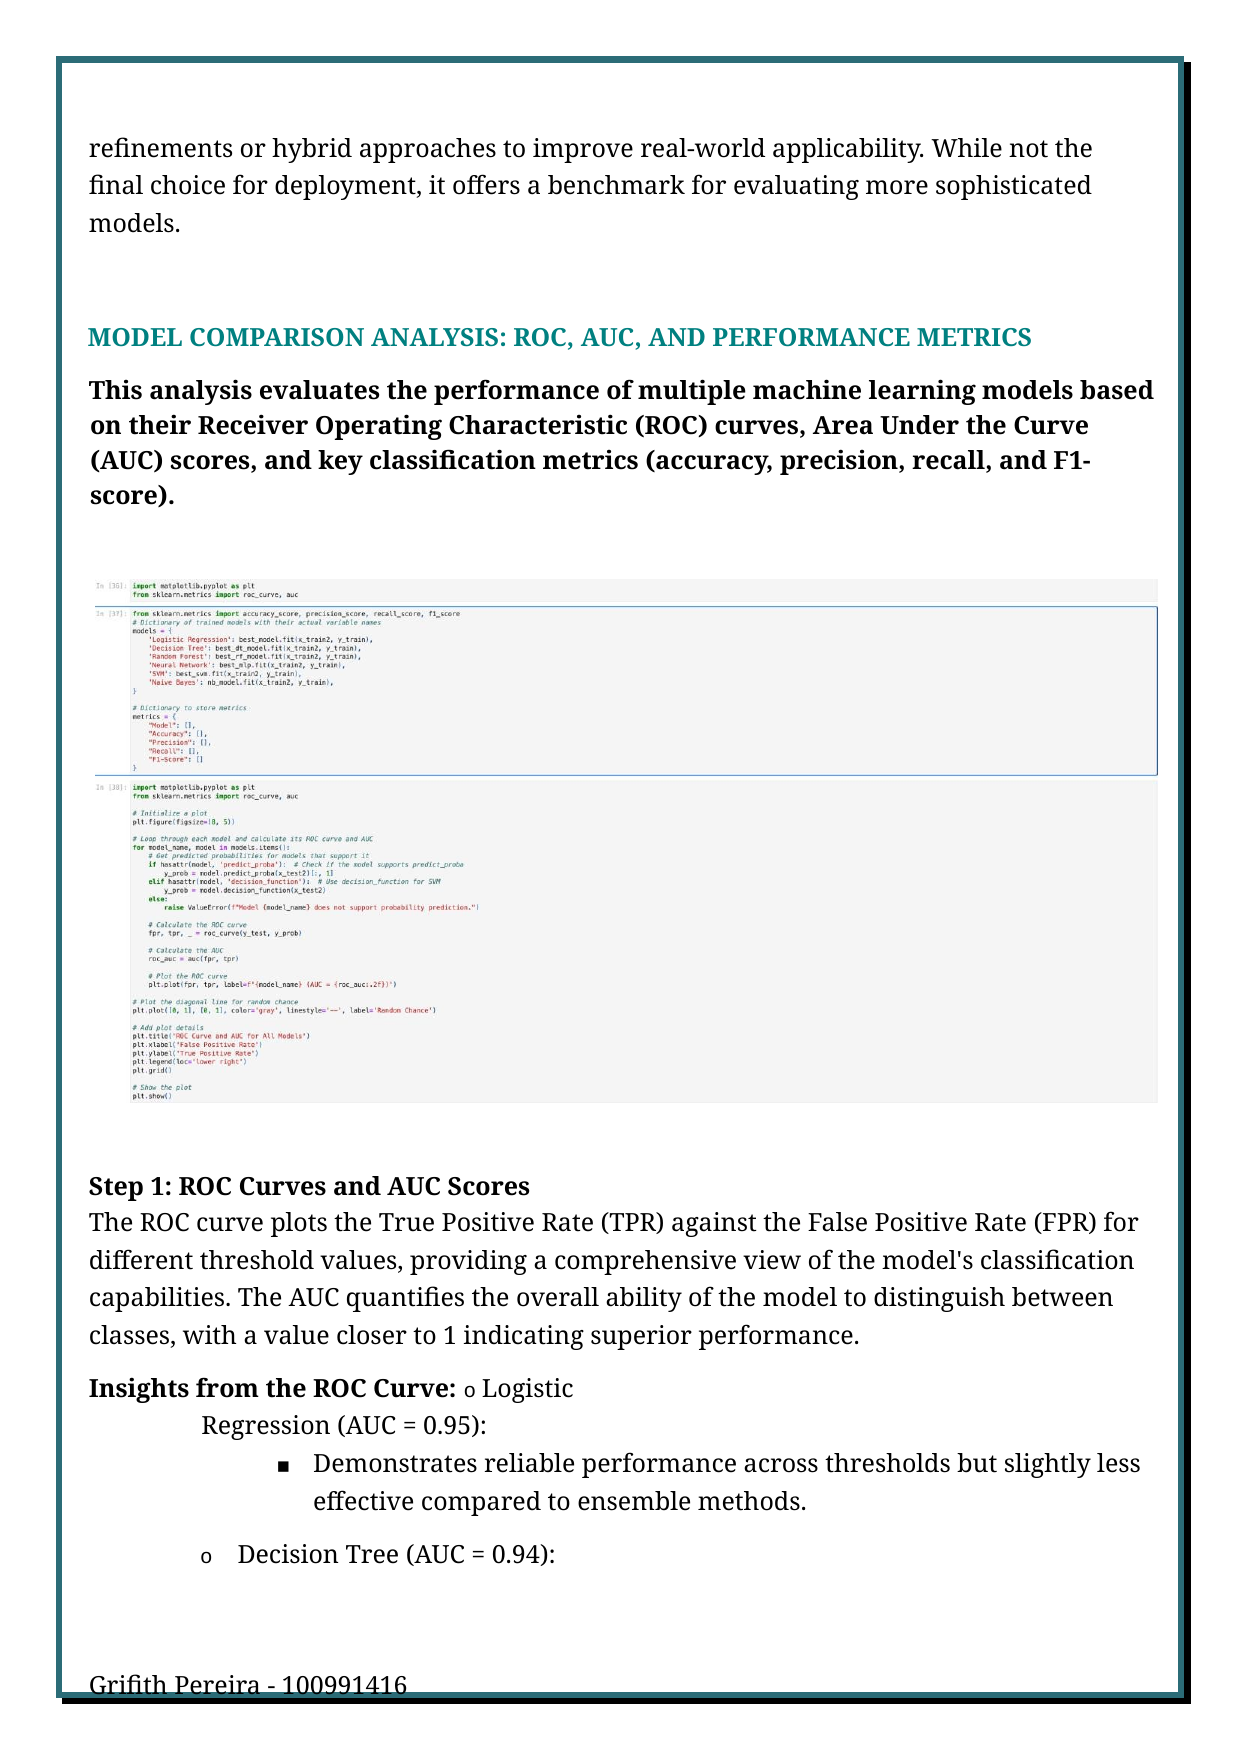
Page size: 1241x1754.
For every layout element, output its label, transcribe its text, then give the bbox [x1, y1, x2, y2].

list Decision Tree (AUC = 0.94): [200, 1537, 1152, 1571]
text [89, 130, 1152, 239]
text This analysis evaluates the performance of multiple machine learning models based on their Receiver Operating Characteristic (ROC) curves, Area Under the Curve (AUC) scores, and key classification metrics (accuracy, precision, recall, and F1-score). [89, 373, 1164, 512]
text MODEL COMPARISON ANALYSIS: ROC, AUC, AND PERFORMANCE METRICS [87, 320, 1233, 354]
text ▪ Demonstrates reliable performance across thresholds but slightly less effective compared to ensemble methods. [276, 1446, 1152, 1517]
picture [95, 579, 1159, 1103]
text Insights from the ROC Curve: o Logistic Regression (AUC = 0.95): [89, 1370, 615, 1442]
text Step 1: ROC Curves and AUC Scores [89, 1169, 1164, 1203]
text The ROC curve plots the True Positive Rate (TPR) against the False Positive Rate (FPR) for different threshold values, providing a comprehensive view of the model's classification capabilities. The AUC quantifies the overall ability of the model to distinguish between classes, with a value closer to 1 indicating superior performance. [89, 1205, 1152, 1351]
